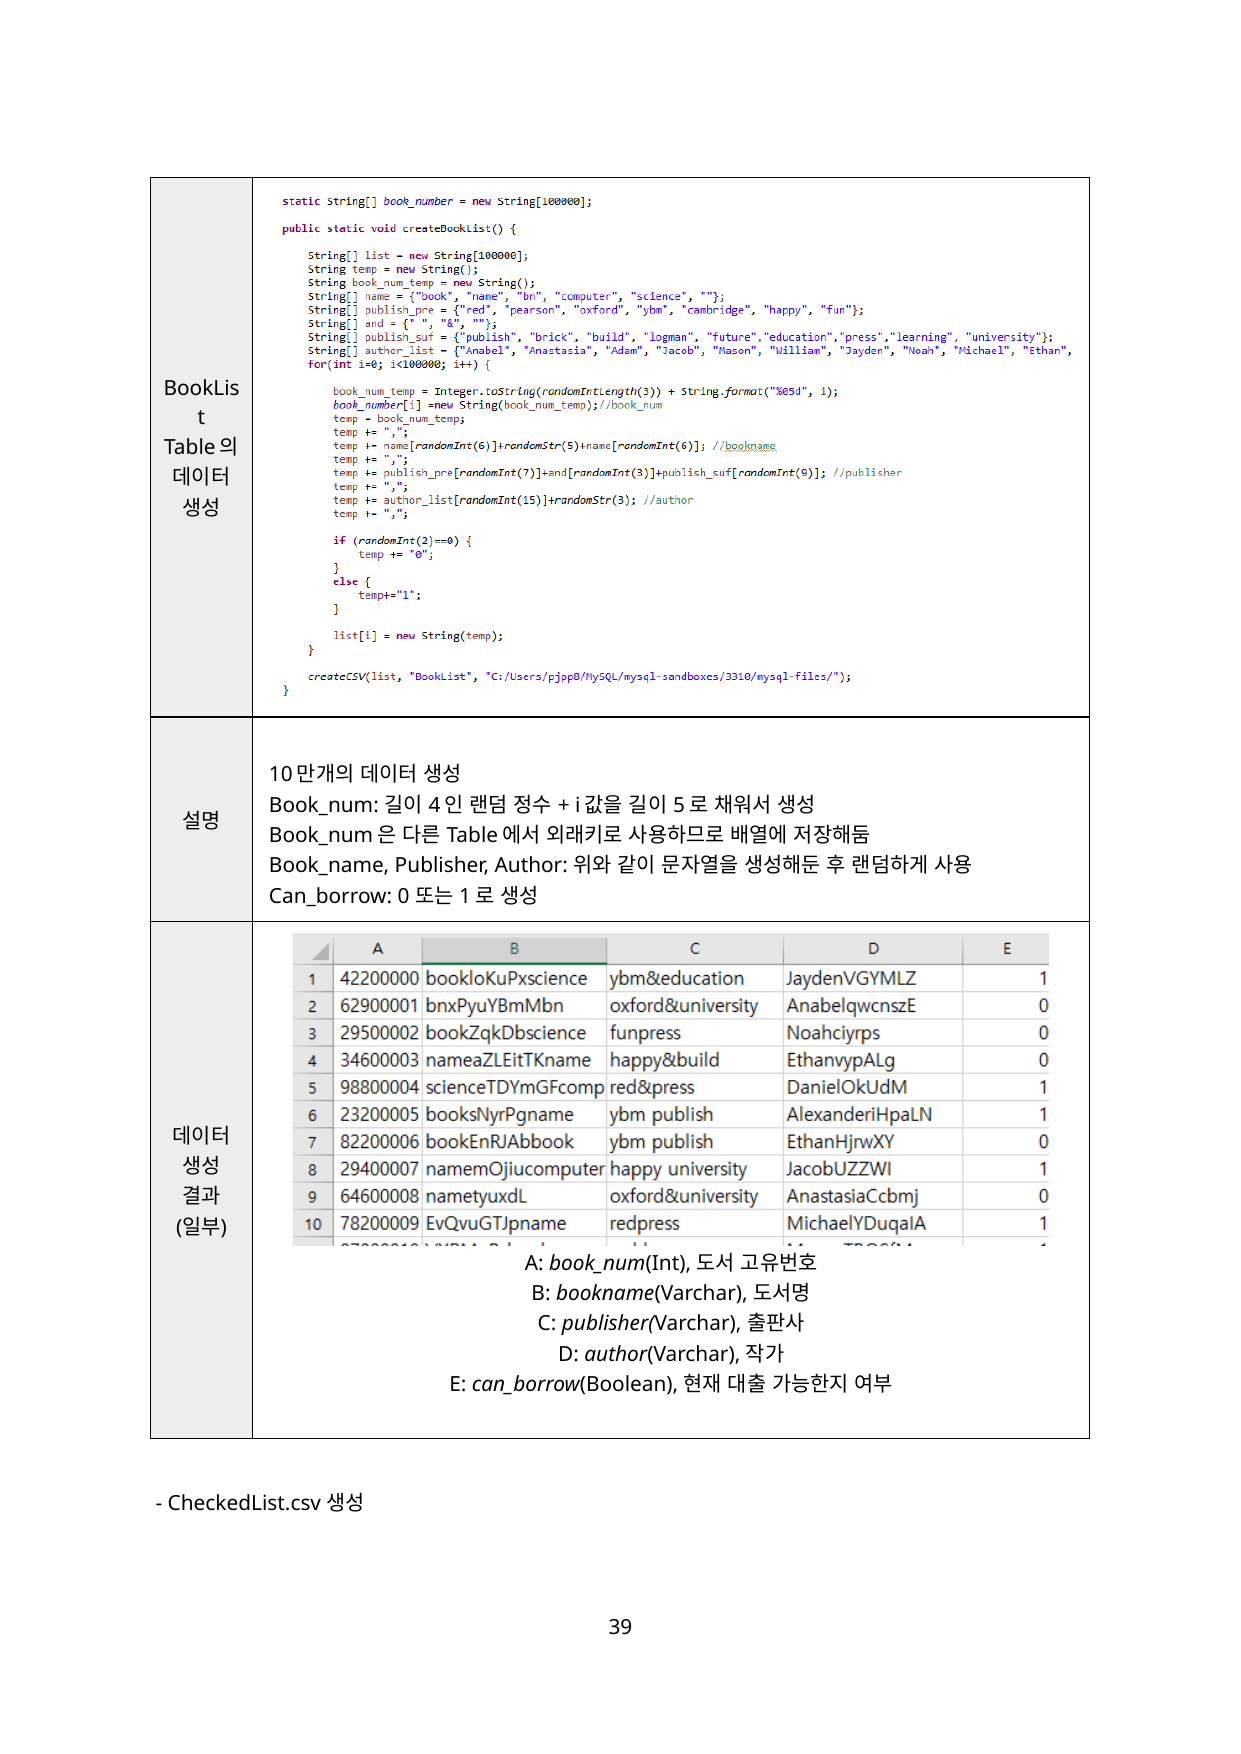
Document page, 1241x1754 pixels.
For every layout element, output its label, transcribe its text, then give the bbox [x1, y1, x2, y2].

text - CheckedList.csv 생성 [150, 1486, 1090, 1516]
table_cell A: book_num(Int), 도서 고유번호 B: bookname(Varchar), 도서명 C: publisher(Varchar), 출판사 D: author(Varchar), 작가 E: can_borrow(Boolean), 현재 대출 가능한지 여부 [253, 922, 1089, 1438]
picture [292, 933, 1049, 1246]
table_cell 10만개의 데이터 생성 Book_num: 길이 4인 랜덤 정수 + i값을 길이 5로 채워서 생성 Book_num은 다른 Table에서 외래키로 사용하므로 배열에 저장해둠 Book_name, Publisher, Author: 위와 같이 문자열을 생성해둔 후 랜덤하게 사용 Can_borrow: 0 또는 1로 생성 [253, 718, 1089, 921]
table_header BookList Table의 데이터 생성 [151, 178, 252, 716]
table_header [253, 178, 1089, 716]
picture [263, 190, 1078, 705]
table_cell 데이터 생성 결과 (일부) [151, 922, 252, 1438]
table_cell 설명 [151, 718, 252, 921]
